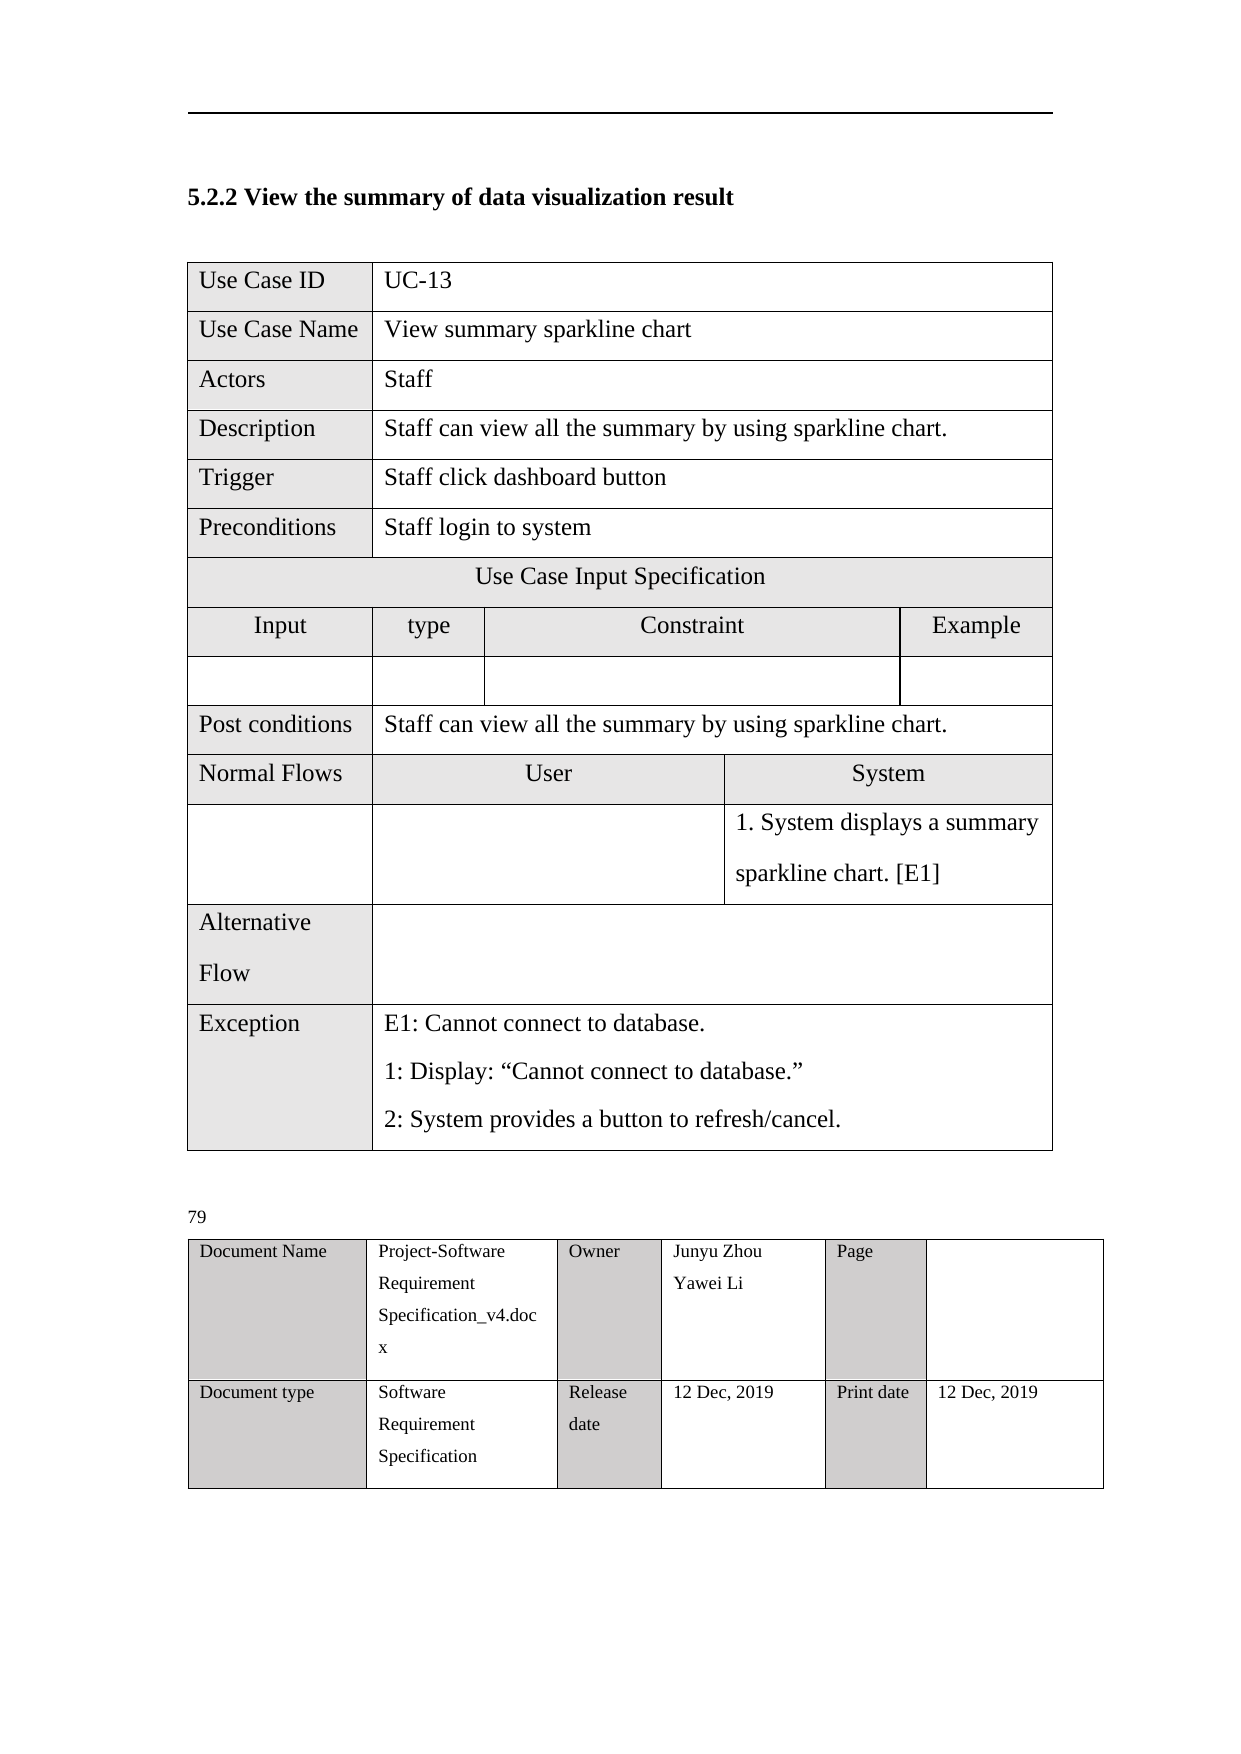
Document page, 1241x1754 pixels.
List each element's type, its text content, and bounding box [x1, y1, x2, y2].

table_cell 1. System displays a summary sparkline chart. [E1] [725, 805, 1052, 904]
table_cell Actors [188, 361, 372, 409]
table_cell Use Case Name [188, 312, 372, 360]
table_cell Description [188, 411, 372, 459]
table_cell Staff [373, 361, 1052, 409]
table_cell [373, 657, 484, 705]
table_cell [901, 657, 1052, 705]
table_cell type [373, 608, 484, 656]
table_cell Staff can view all the summary by using sparkline chart. [373, 411, 1052, 459]
table_cell [188, 657, 372, 705]
subtitle 5.2.2 View the summary of data visualization result [187, 180, 1053, 214]
table_cell Constraint [485, 608, 899, 656]
table_cell Alternative Flow [188, 905, 372, 1004]
table_cell Preconditions [188, 509, 372, 557]
table_cell User [373, 755, 724, 804]
table_cell Normal Flows [188, 755, 372, 804]
table_cell [485, 657, 899, 705]
table_cell System [725, 755, 1052, 804]
table_cell Trigger [188, 460, 372, 508]
table_cell [188, 805, 372, 904]
table_cell Input [188, 608, 372, 656]
table_cell E1: Cannot connect to database. 1: Display: “Cannot connect to database.” 2: System provides a button to refresh/cancel. [373, 1005, 1052, 1150]
table_header UC-13 [373, 263, 1052, 311]
table_cell Example [901, 608, 1052, 656]
table_cell Staff click dashboard button [373, 460, 1052, 508]
table_cell Post conditions [188, 706, 372, 754]
table_cell [373, 905, 1052, 1004]
table_cell Staff can view all the summary by using sparkline chart. [373, 706, 1052, 754]
table_cell View summary sparkline chart [373, 312, 1052, 360]
table_cell Use Case Input Specification [188, 558, 1052, 607]
table_cell [373, 805, 724, 904]
table_cell Exception [188, 1005, 372, 1150]
table_header Use Case ID [188, 263, 372, 311]
table_cell Staff login to system [373, 509, 1052, 557]
